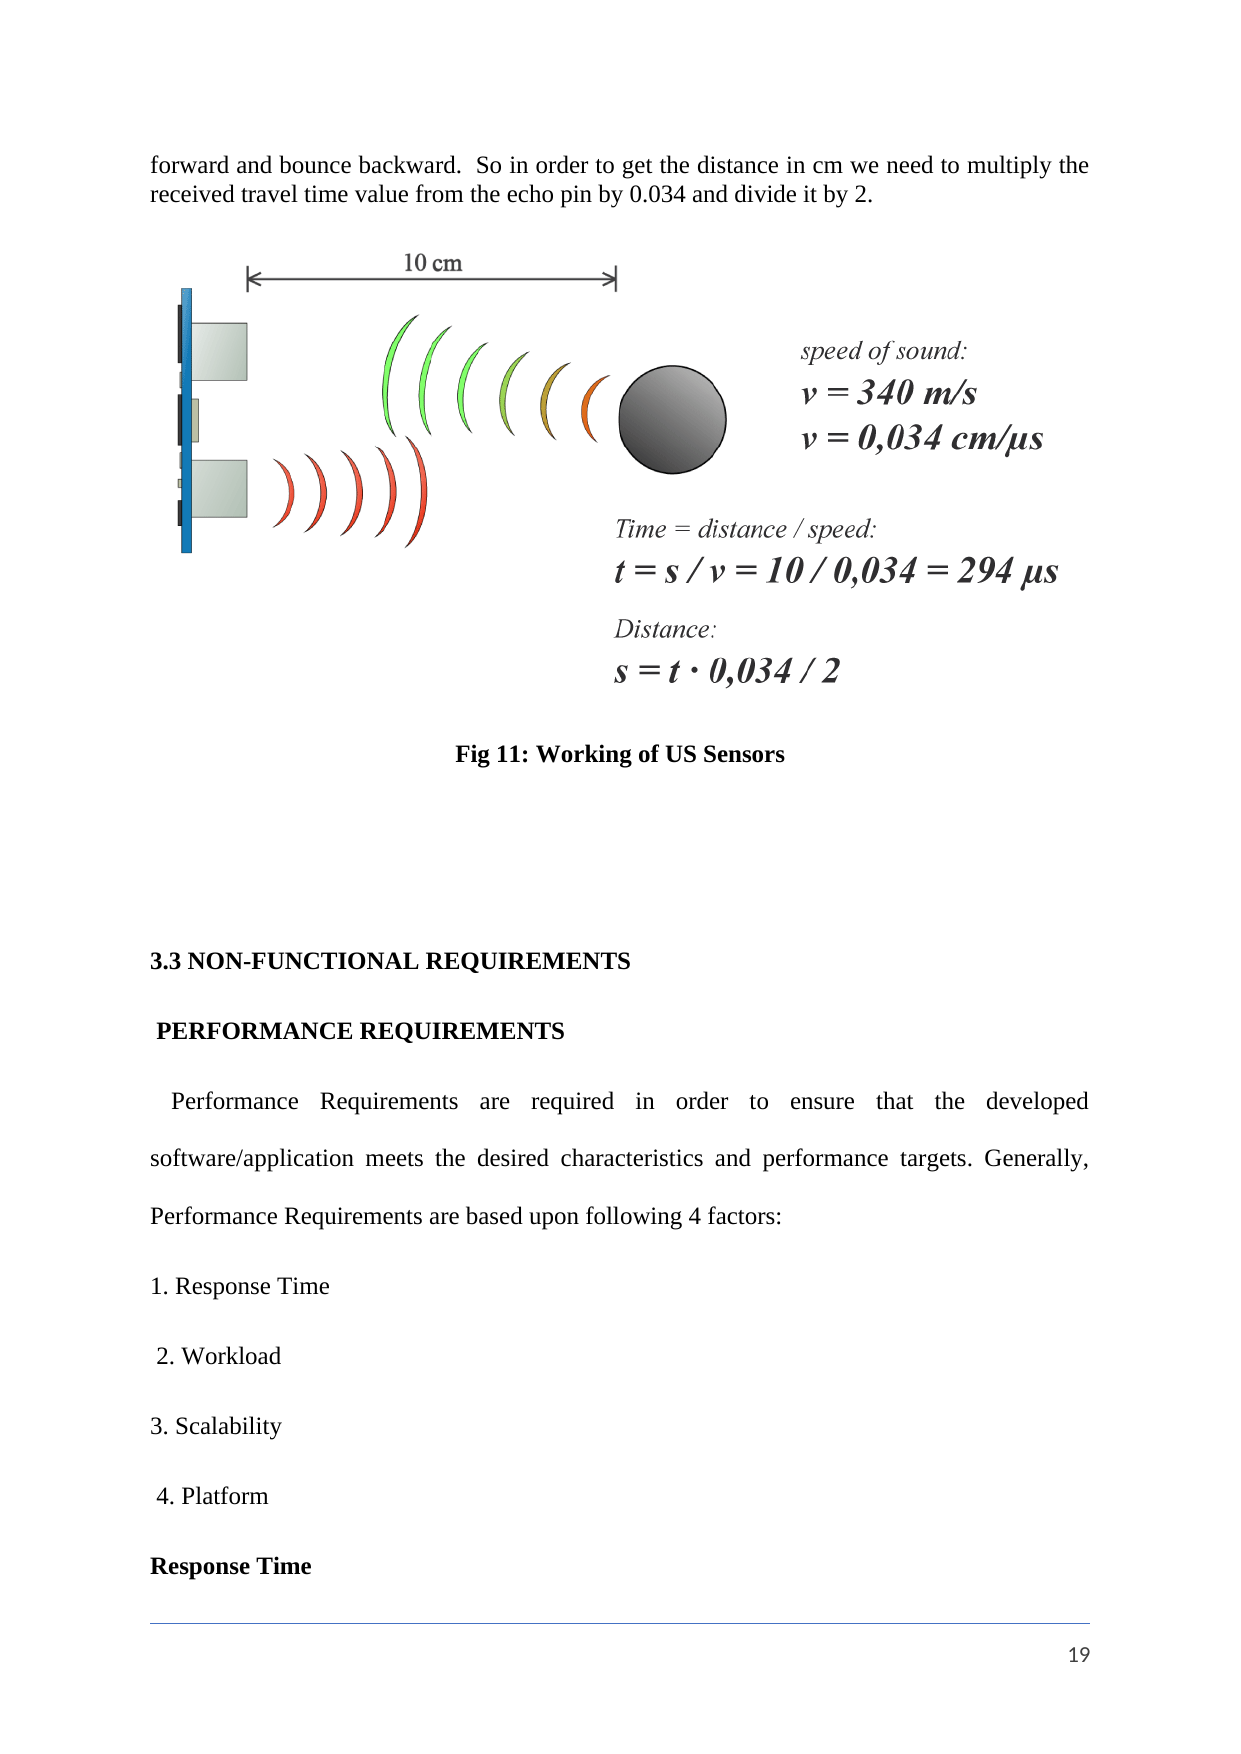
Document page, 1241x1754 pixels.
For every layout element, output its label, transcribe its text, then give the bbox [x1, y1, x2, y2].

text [150, 150, 1090, 207]
text 1. Response Time [150, 1271, 1090, 1300]
text 2. Workload [150, 1341, 1090, 1370]
text 4. Platform [150, 1481, 1090, 1510]
text Performance Requirements are required in order to ensure that the developed software/application meets the desired characteristics and performance targets. Generally, Performance Requirements are based upon following 4 factors: [150, 1086, 1090, 1230]
text 3. Scalability [150, 1411, 1090, 1440]
picture [150, 236, 1089, 711]
text PERFORMANCE REQUIREMENTS [150, 1016, 1090, 1045]
text Fig 11: Working of US Sensors [150, 739, 1090, 768]
text 3.3 NON-FUNCTIONAL REQUIREMENTS [150, 946, 1090, 975]
text Response Time [150, 1551, 1090, 1580]
